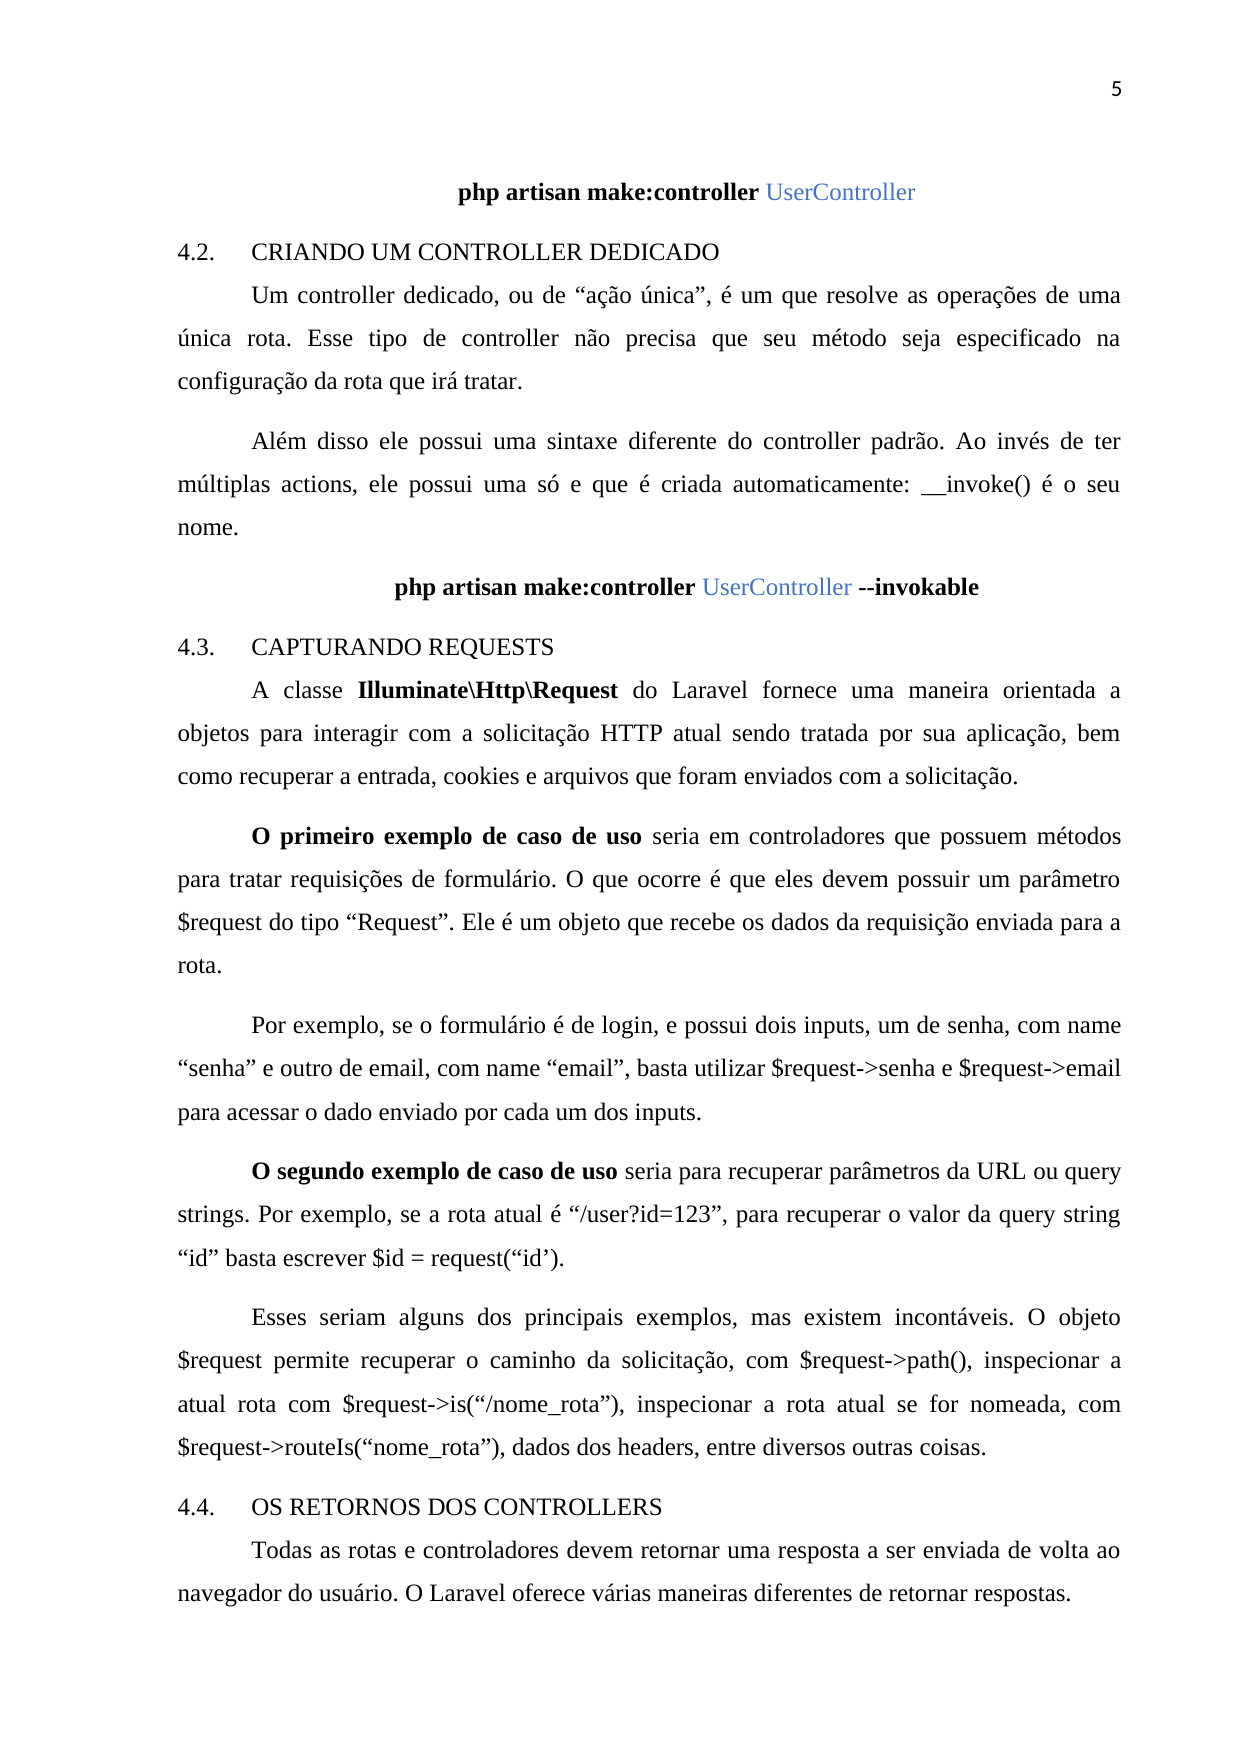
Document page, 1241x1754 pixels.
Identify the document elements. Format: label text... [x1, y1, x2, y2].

text php artisan make:controller UserController --invokable [177, 572, 1122, 601]
text O primeiro exemplo de caso de uso seria em controladores que possuem métodos para tratar requisições de formulário. O que ocorre é que eles devem possuir um parâmetro $request do tipo “Request”. Ele é um objeto que recebe os dados da requisição enviada para a rota. [177, 821, 1122, 979]
subtitle CRIANDO UM CONTROLLER DEDICADO [177, 237, 1122, 266]
text Um controller dedicado, ou de “ação única”, é um que resolve as operações de uma única rota. Esse tipo de controller não precisa que seu método seja especificado na configuração da rota que irá tratar. [177, 280, 1122, 395]
text O segundo exemplo de caso de uso seria para recuperar parâmetros da URL ou query strings. Por exemplo, se a rota atual é “/user?id=123”, para recuperar o valor da query string “id” basta escrever $id = request(“id’). [177, 1156, 1122, 1271]
subtitle CAPTURANDO REQUESTS [177, 632, 1122, 661]
text Todas as rotas e controladores devem retornar uma resposta a ser enviada de volta ao navegador do usuário. O Laravel oferece várias maneiras diferentes de retornar respostas. [177, 1535, 1122, 1607]
text Por exemplo, se o formulário é de login, e possui dois inputs, um de senha, com name “senha” e outro de email, com name “email”, basta utilizar $request->senha e $request->email para acessar o dado enviado por cada um dos inputs. [177, 1010, 1122, 1125]
text Esses seriam alguns dos principais exemplos, mas existem incontáveis. O objeto $request permite recuperar o caminho da solicitação, com $request->path(), inspecionar a atual rota com $request->is(“/nome_rota”), inspecionar a rota atual se for nomeada, com $request->routeIs(“nome_rota”), dados dos headers, entre diversos outras coisas. [177, 1302, 1122, 1461]
text A classe Illuminate\Http\Request do Laravel fornece uma maneira orientada a objetos para interagir com a solicitação HTTP atual sendo tratada por sua aplicação, bem como recuperar a entrada, cookies e arquivos que foram enviados com a solicitação. [177, 675, 1122, 790]
text php artisan make:controller UserController [177, 177, 1122, 206]
text Além disso ele possui uma sintaxe diferente do controller padrão. Ao invés de ter múltiplas actions, ele possui uma só e que é criada automaticamente: __invoke() é o seu nome. [177, 426, 1122, 541]
subtitle OS RETORNOS DOS CONTROLLERS [177, 1492, 1122, 1520]
